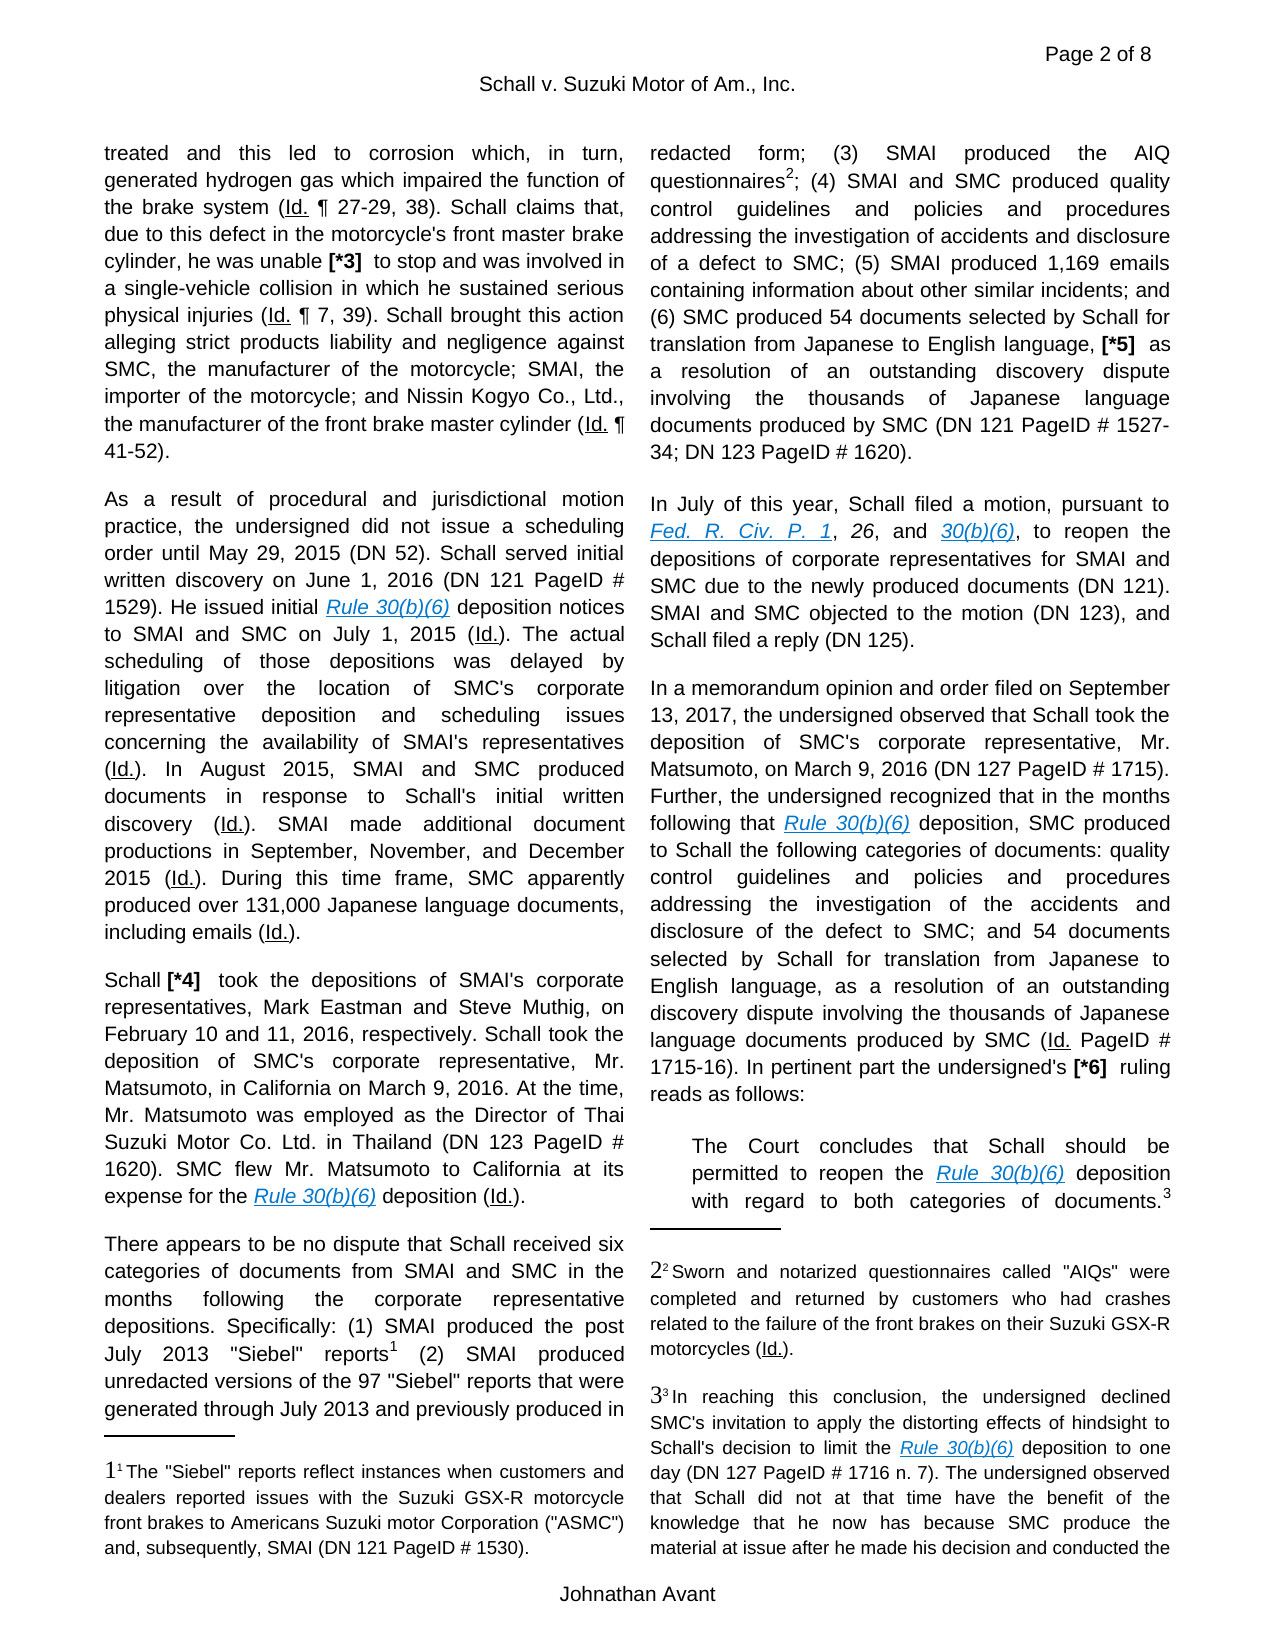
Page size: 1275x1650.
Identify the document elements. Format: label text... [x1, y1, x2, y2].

text In July of this year, Schall filed a motion, pursuant to Fed. R. Civ. P. 1, 26, and 30(b)(6), to reopen the depositions of corporate representatives for SMAI and SMC due to the newly produced documents (DN 121). SMAI and SMC objected to the motion (DN 123), and Schall filed a reply (DN 125). [650, 489, 1171, 652]
text There appears to be no dispute that Schall received six categories of documents from SMAI and SMC in the months following the corporate representative depositions. Specifically: (1) SMAI produced the post July 2013 "Siebel" reports1 (2) SMAI produced unredacted versions of the 97 "Siebel" reports that were generated through July 2013 and previously produced in redacted form; (3) SMAI produced the AIQ questionnaires2; (4) SMAI and SMC produced quality control guidelines and policies and procedures addressing the investigation of accidents and disclosure of a defect to SMC; (5) SMAI produced 1,169 emails containing information about other similar incidents; and (6) SMC produced 54 documents selected by Schall for translation from Japanese to English language, [*5] as a resolution of an outstanding discovery dispute involving the thousands of Japanese language documents produced by SMC (DN 121 PageID # 1527-34; DN 123 PageID # 1620). [650, 137, 1171, 464]
text As a result of procedural and jurisdictional motion practice, the undersigned did not issue a scheduling order until May 29, 2015 (DN 52). Schall served initial written discovery on June 1, 2016 (DN 121 PageID # 1529). He issued initial Rule 30(b)(6) deposition notices to SMAI and SMC on July 1, 2015 (Id.). The actual scheduling of those depositions was delayed by litigation over the location of SMC's corporate representative deposition and scheduling issues concerning the availability of SMAI's representatives (Id.). In August 2015, SMAI and SMC produced documents in response to Schall's initial written discovery (Id.). SMAI made additional document productions in September, November, and December 2015 (Id.). During this time frame, SMC apparently produced over 131,000 Japanese language documents, including emails (Id.). [104, 483, 625, 944]
text Schall [*4] took the depositions of SMAI's corporate representatives, Mark Eastman and Steve Muthig, on February 10 and 11, 2016, respectively. Schall took the deposition of SMC's corporate representative, Mr. Matsumoto, in California on March 9, 2016. At the time, Mr. Matsumoto was employed as the Director of Thai Suzuki Motor Co. Ltd. in Thailand (DN 123 PageID # 1620). SMC flew Mr. Matsumoto to California at its expense for the Rule 30(b)(6) deposition (Id.). [104, 964, 625, 1208]
text There appears to be no dispute that Schall received six categories of documents from SMAI and SMC in the months following the corporate representative depositions. Specifically: (1) SMAI produced the post July 2013 "Siebel" reports1 (2) SMAI produced unredacted versions of the 97 "Siebel" reports that were generated through July 2013 and previously produced in redacted form; (3) SMAI produced the AIQ questionnaires2; (4) SMAI and SMC produced quality control guidelines and policies and procedures addressing the investigation of accidents and disclosure of a defect to SMC; (5) SMAI produced 1,169 emails containing information about other similar incidents; and (6) SMC produced 54 documents selected by Schall for translation from Japanese to English language, [*5] as a resolution of an outstanding discovery dispute involving the thousands of Japanese language documents produced by SMC (DN 121 PageID # 1527-34; DN 123 PageID # 1620). [104, 1229, 625, 1420]
text In a memorandum opinion and order filed on September 13, 2017, the undersigned observed that Schall took the deposition of SMC's corporate representative, Mr. Matsumoto, on March 9, 2016 (DN 127 PageID # 1715). Further, the undersigned recognized that in the months following that Rule 30(b)(6) deposition, SMC produced to Schall the following categories of documents: quality control guidelines and policies and procedures addressing the investigation of the accidents and disclosure of the defect to SMC; and 54 documents selected by Schall for translation from Japanese to English language, as a resolution of an outstanding discovery dispute involving the thousands of Japanese language documents produced by SMC (Id. PageID # 1715-16). In pertinent part the undersigned's [*6] ruling reads as follows: [650, 672, 1171, 1106]
